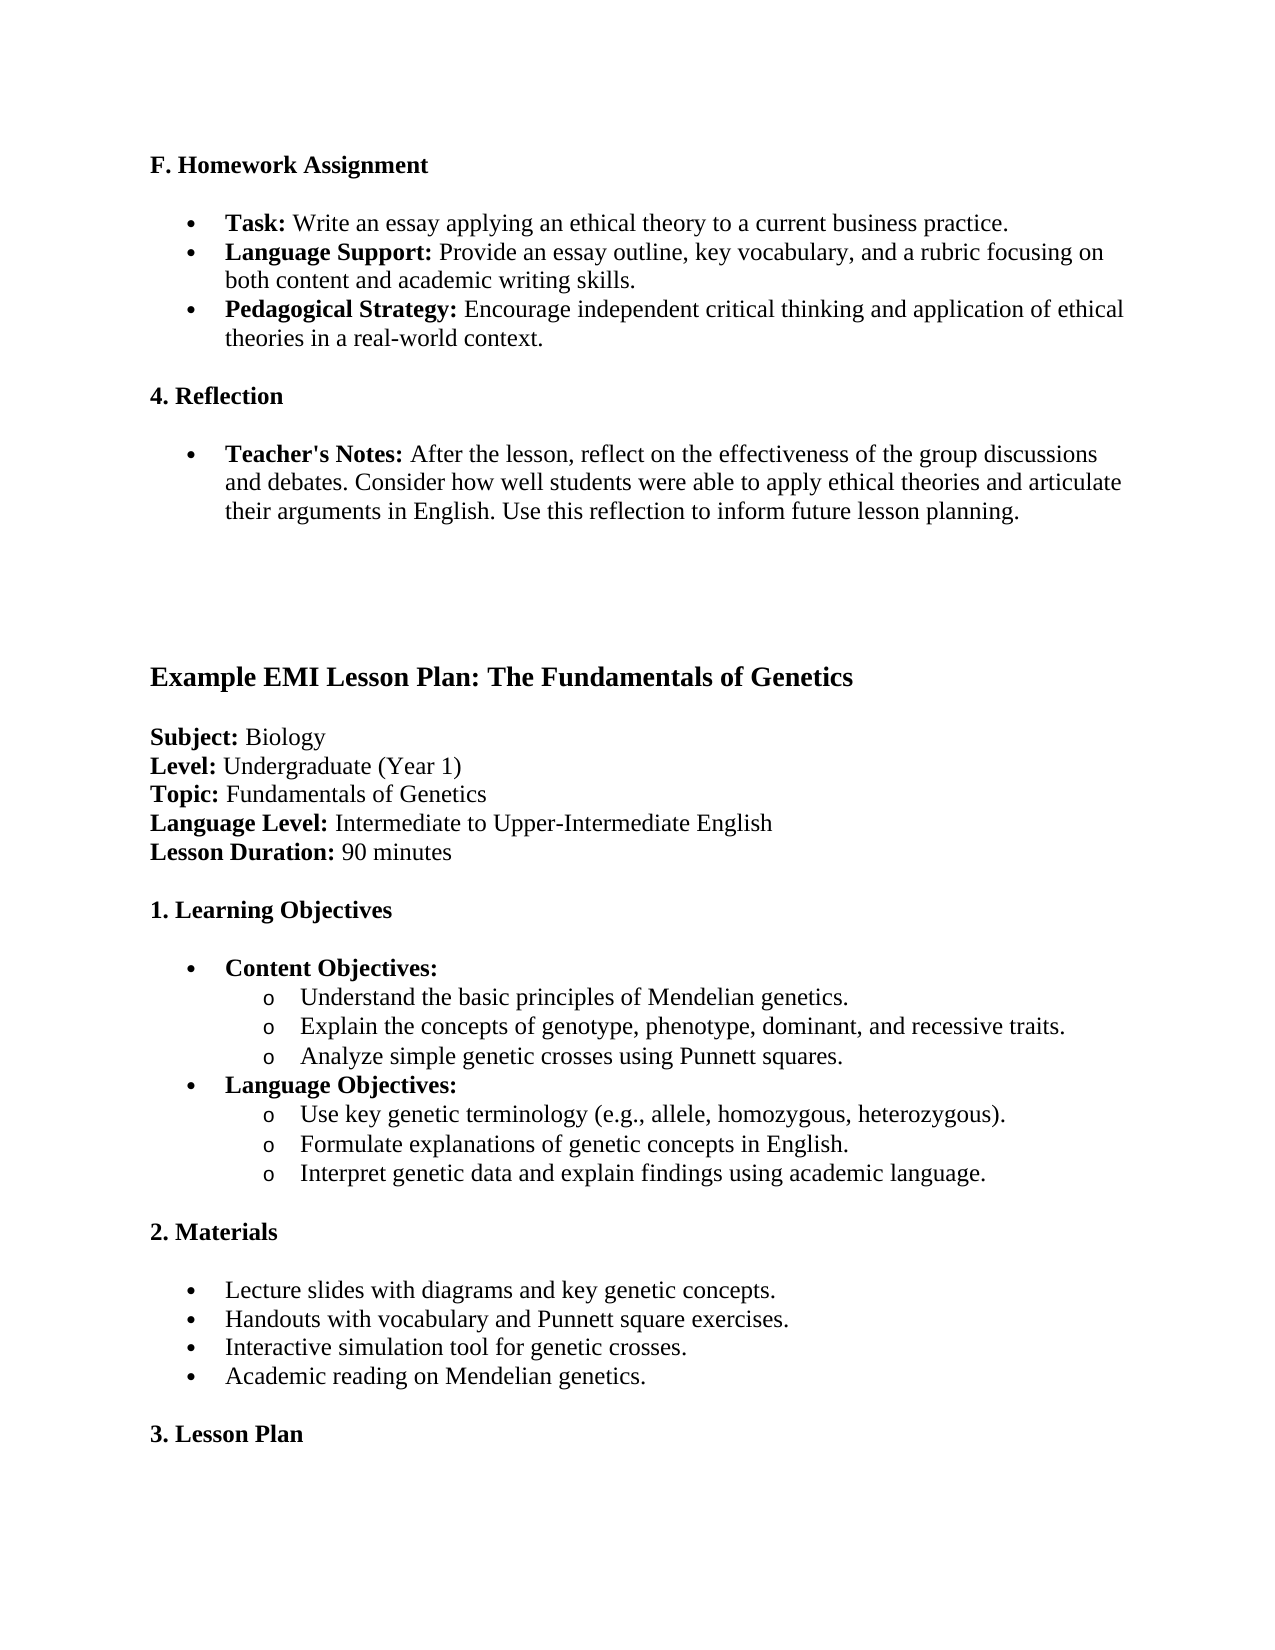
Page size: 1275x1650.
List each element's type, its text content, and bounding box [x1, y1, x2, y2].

list Pedagogical Strategy: Encourage independent critical thinking and application of ethical theories in a real-world context. [187, 294, 1125, 352]
text Subject: Biology Level: Undergraduate (Year 1) Topic: Fundamentals of Genetics Language Level: Intermediate to Upper-Intermediate English Lesson Duration: 90 minutes [150, 722, 1125, 866]
text 4. Reflection [150, 381, 1125, 409]
list Interpret genetic data and explain findings using academic language. [262, 1158, 1125, 1188]
list Use key genetic terminology (e.g., allele, homozygous, heterozygous). [262, 1099, 1125, 1129]
list Interactive simulation tool for genetic crosses. [187, 1332, 1125, 1361]
list Teacher's Notes: After the lesson, reflect on the effectiveness of the group discussions and debates. Consider how well students were able to apply ethical theories and articulate their arguments in English. Use this reflection to inform future lesson planning. [187, 439, 1125, 525]
list Formulate explanations of genetic concepts in English. [262, 1129, 1125, 1158]
text 3. Lesson Plan [150, 1419, 1125, 1448]
list Academic reading on Mendelian genetics. [187, 1361, 1125, 1390]
list Analyze simple genetic crosses using Punnett squares. [262, 1041, 1125, 1070]
list Language Support: Provide an essay outline, key vocabulary, and a rubric focusing on both content and academic writing skills. [187, 237, 1125, 294]
text F. Homework Assignment [150, 150, 1125, 179]
list Content Objectives: [187, 953, 1125, 982]
list Understand the basic principles of Mendelian genetics. [262, 982, 1125, 1011]
text Example EMI Lesson Plan: The Fundamentals of Genetics [150, 660, 1125, 693]
text 1. Learning Objectives [150, 895, 1125, 924]
list Task: Write an essay applying an ethical theory to a current business practice. [187, 208, 1125, 237]
list Explain the concepts of genotype, phenotype, dominant, and recessive traits. [262, 1011, 1125, 1041]
list Handouts with vocabulary and Punnett square exercises. [187, 1304, 1125, 1332]
text 2. Materials [150, 1217, 1125, 1246]
list Language Objectives: [187, 1070, 1125, 1099]
list Lecture slides with diagrams and key genetic concepts. [187, 1275, 1125, 1304]
